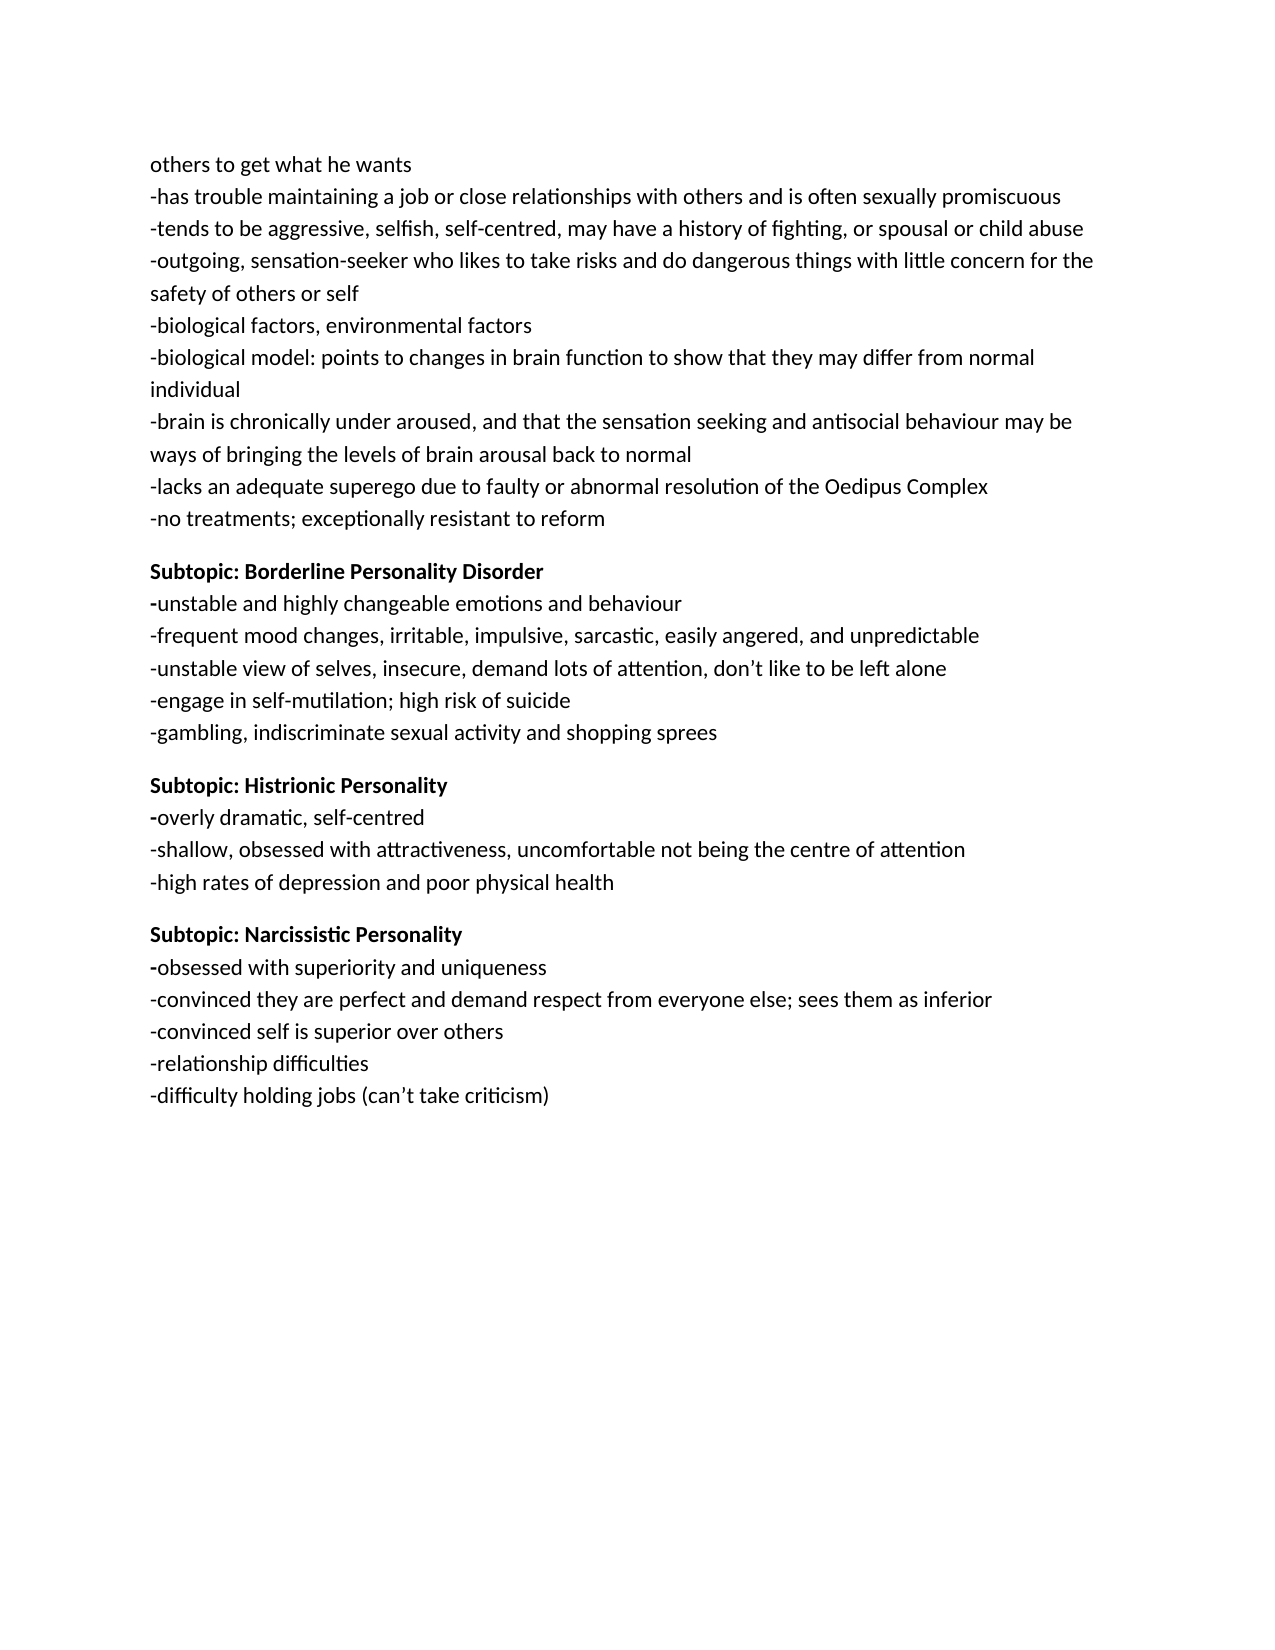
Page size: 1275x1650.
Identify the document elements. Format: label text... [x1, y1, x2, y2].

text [150, 150, 1125, 532]
text Subtopic: Narcissistic Personality -obsessed with superiority and uniqueness -convinced they are perfect and demand respect from everyone else; sees them as inferior -convinced self is superior over others -relationship difficulties -difficulty holding jobs (can’t take criticism) [150, 921, 1125, 1142]
text Subtopic: Histrionic Personality -overly dramatic, self-centred -shallow, obsessed with attractiveness, uncomfortable not being the centre of attention -high rates of depression and poor physical health [150, 771, 1125, 896]
text Subtopic: Borderline Personality Disorder -unstable and highly changeable emotions and behaviour -frequent mood changes, irritable, impulsive, sarcastic, easily angered, and unpredictable -unstable view of selves, insecure, demand lots of attention, don’t like to be left alone -engage in self-mutilation; high risk of suicide -gambling, indiscriminate sexual activity and shopping sprees [150, 557, 1125, 746]
